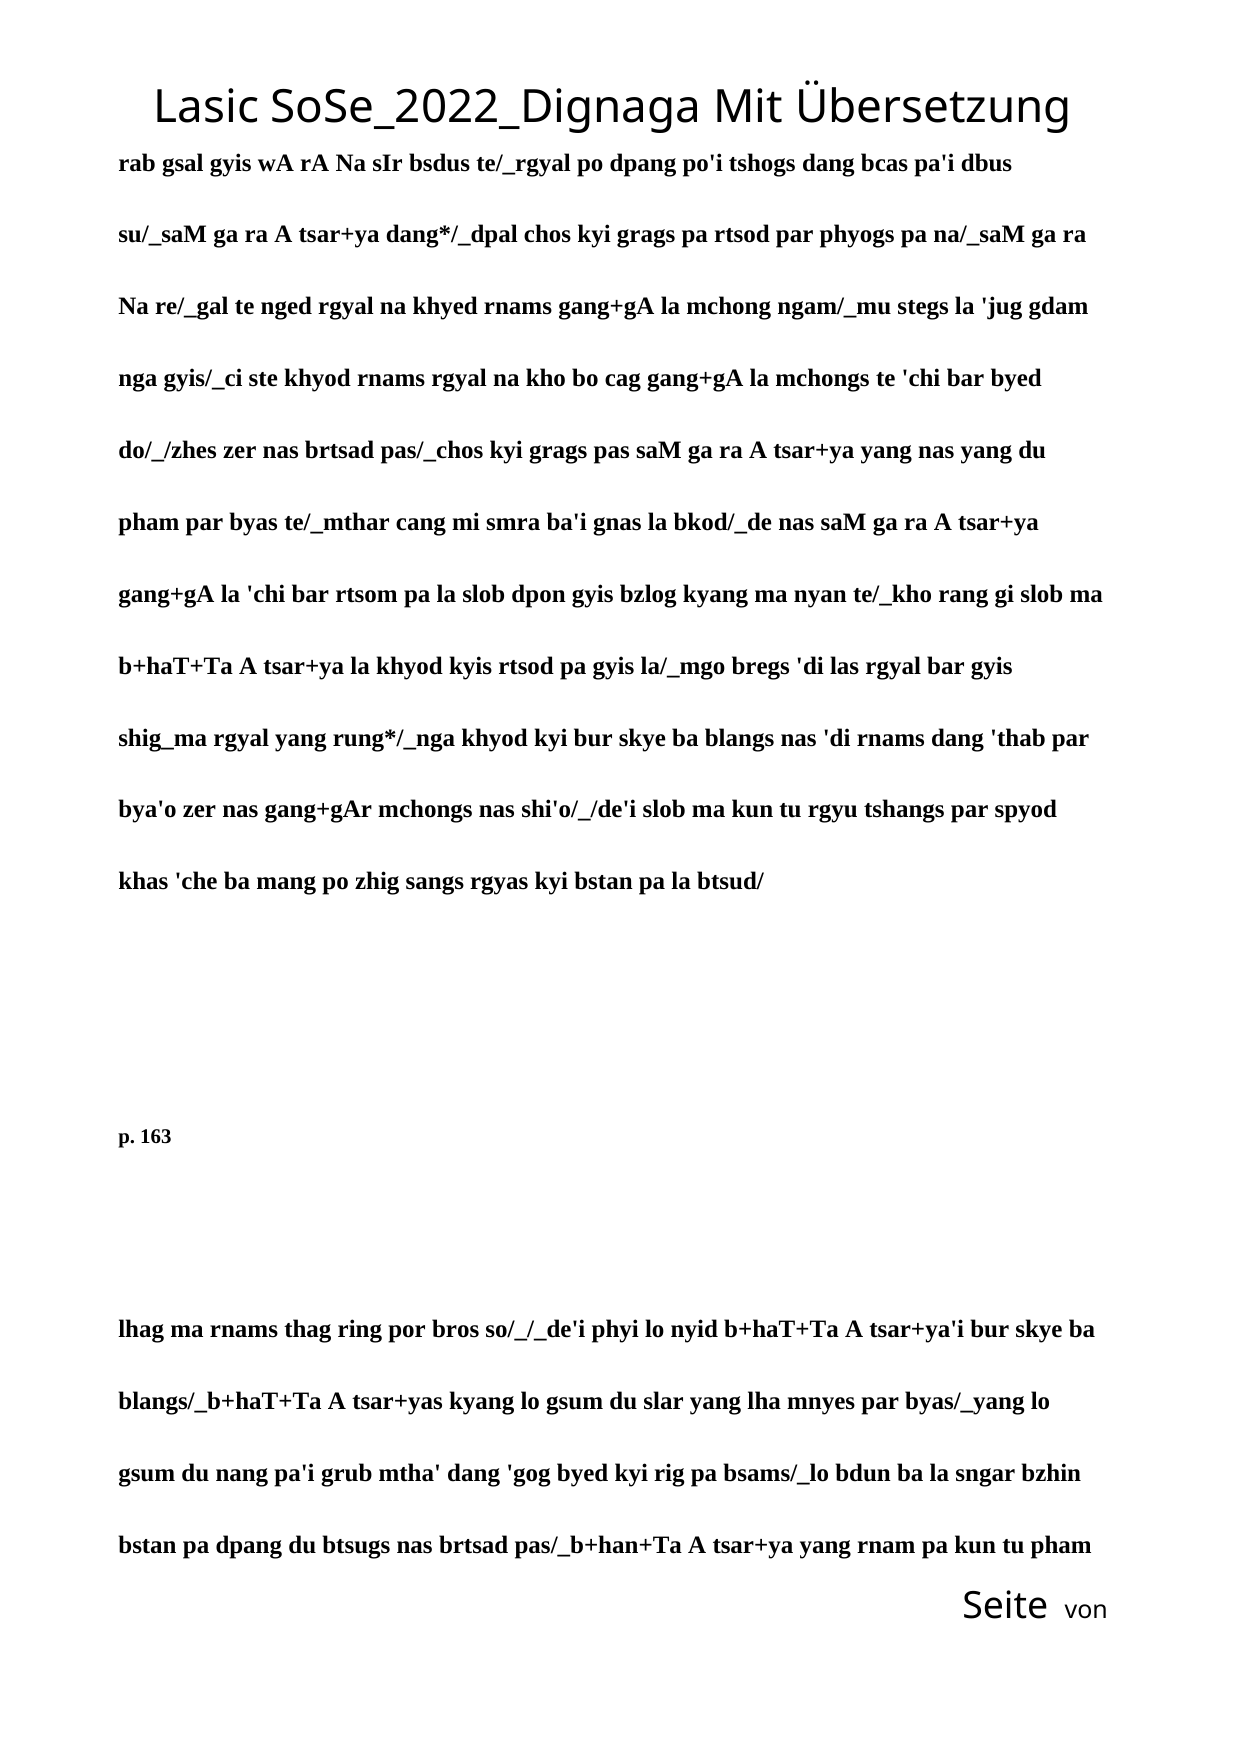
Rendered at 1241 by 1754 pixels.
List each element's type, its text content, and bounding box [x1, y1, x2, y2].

text p. 163 [118, 1124, 1107, 1148]
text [118, 148, 1107, 895]
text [118, 1314, 1107, 1559]
